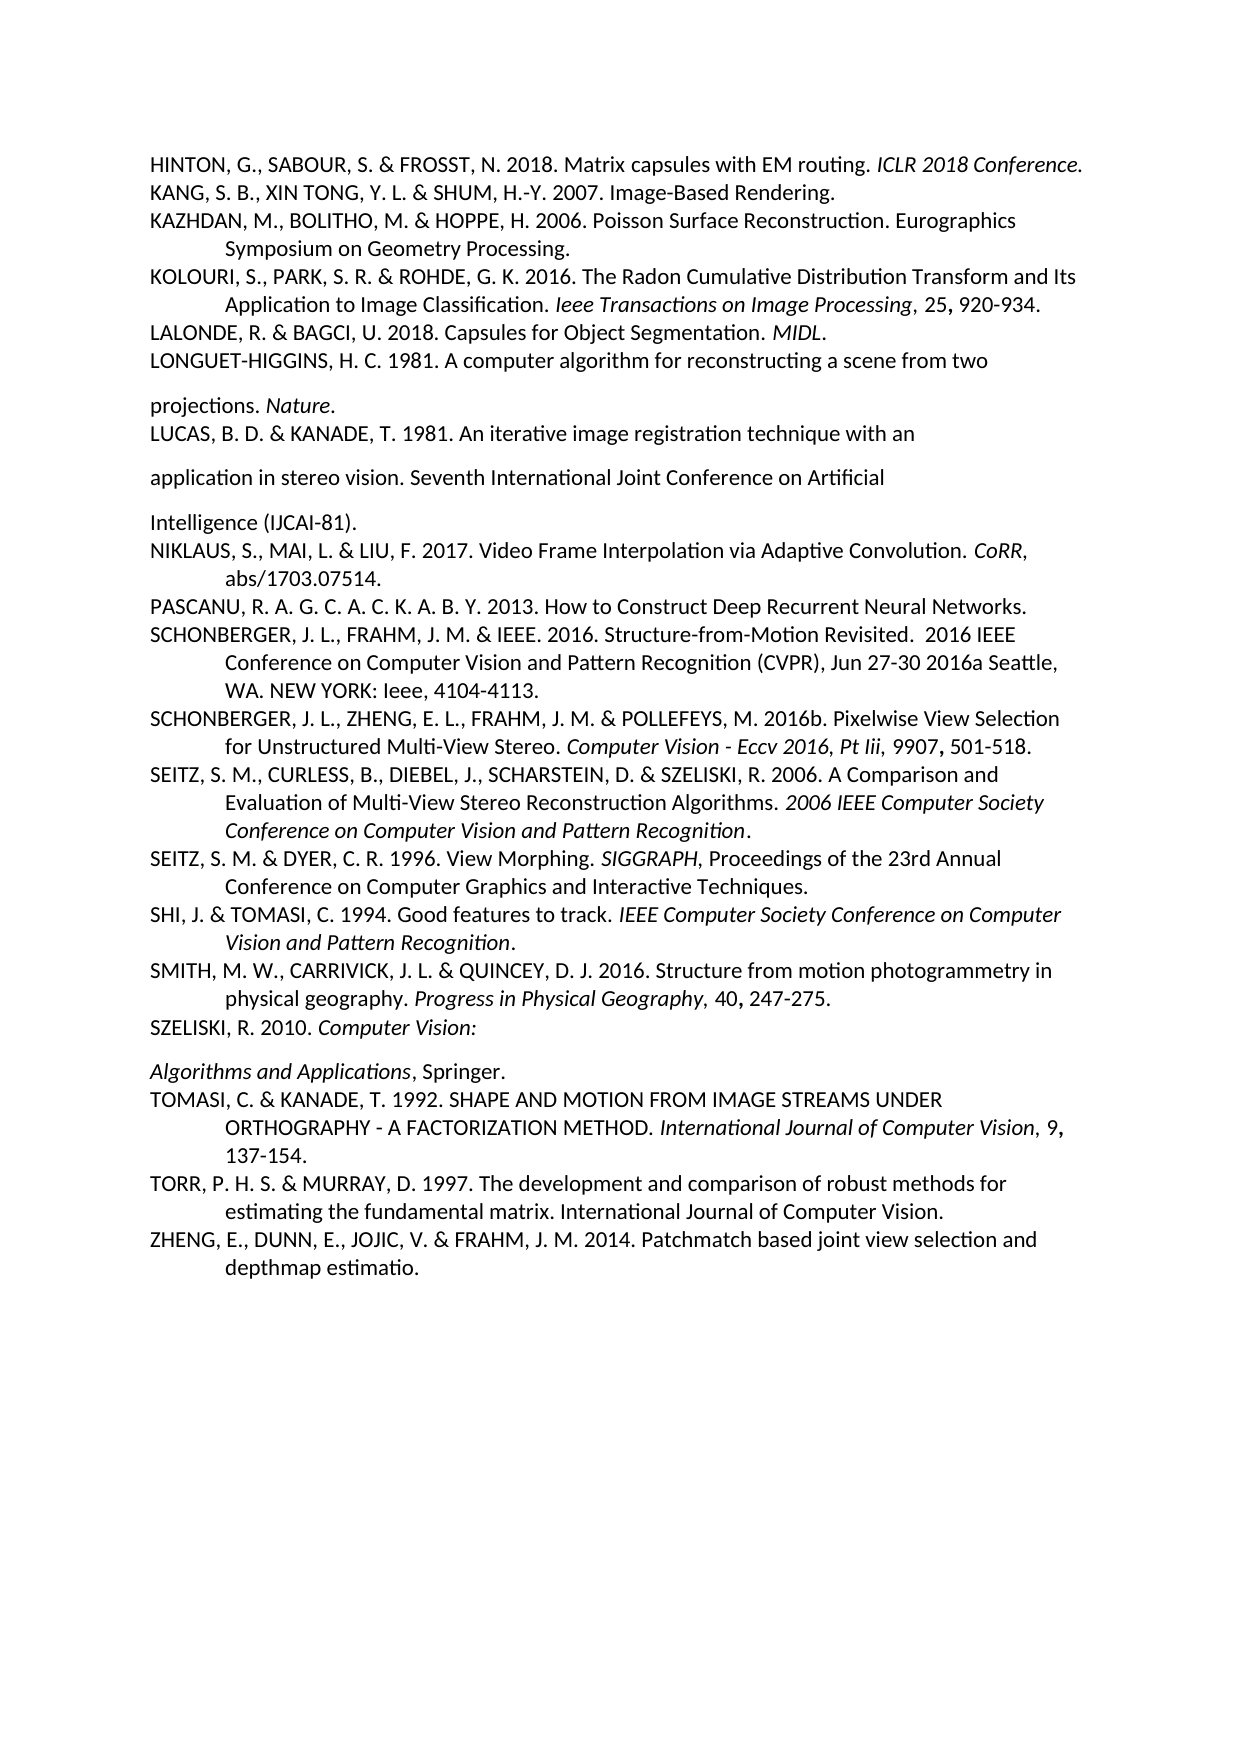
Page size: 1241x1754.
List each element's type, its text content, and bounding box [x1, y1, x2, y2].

text KOLOURI, S., PARK, S. R. & ROHDE, G. K. 2016. The Radon Cumulative Distribution Transform and Its Application to Image Classification. Ieee Transactions on Image Processing, 25, 920-934. [150, 262, 1090, 318]
text SCHONBERGER, J. L., FRAHM, J. M. & IEEE. 2016. Structure-from-Motion Revisited. 2016 IEEE Conference on Computer Vision and Pattern Recognition (CVPR), Jun 27-30 2016a Seattle, WA. NEW YORK: Ieee, 4104-4113. [150, 620, 1090, 704]
text SEITZ, S. M., CURLESS, B., DIEBEL, J., SCHARSTEIN, D. & SZELISKI, R. 2006. A Comparison and Evaluation of Multi-View Stereo Reconstruction Algorithms. 2006 IEEE Computer Society Conference on Computer Vision and Pattern Recognition. [150, 760, 1090, 844]
text Algorithms and Applications, Springer. [150, 1057, 1090, 1085]
text Intelligence (IJCAI-81). [150, 508, 1090, 536]
text ZHENG, E., DUNN, E., JOJIC, V. & FRAHM, J. M. 2014. Patchmatch based joint view selection and depthmap estimatio. [150, 1225, 1090, 1281]
text TORR, P. H. S. & MURRAY, D. 1997. The development and comparison of robust methods for estimating the fundamental matrix. International Journal of Computer Vision. [150, 1169, 1090, 1225]
text LONGUET-HIGGINS, H. C. 1981. A computer algorithm for reconstructing a scene from two [150, 346, 1090, 374]
text TOMASI, C. & KANADE, T. 1992. SHAPE AND MOTION FROM IMAGE STREAMS UNDER ORTHOGRAPHY - A FACTORIZATION METHOD. International Journal of Computer Vision, 9, 137-154. [150, 1085, 1090, 1169]
text projections. Nature. [150, 391, 1090, 419]
text HINTON, G., SABOUR, S. & FROSST, N. 2018. Matrix capsules with EM routing. ICLR 2018 Conference. [150, 150, 1090, 178]
text NIKLAUS, S., MAI, L. & LIU, F. 2017. Video Frame Interpolation via Adaptive Convolution. CoRR, abs/1703.07514. [150, 536, 1090, 592]
text SMITH, M. W., CARRIVICK, J. L. & QUINCEY, D. J. 2016. Structure from motion photogrammetry in physical geography. Progress in Physical Geography, 40, 247-275. [150, 957, 1090, 1013]
text KANG, S. B., XIN TONG, Y. L. & SHUM, H.-Y. 2007. Image-Based Rendering. [150, 178, 1090, 206]
text KAZHDAN, M., BOLITHO, M. & HOPPE, H. 2006. Poisson Surface Reconstruction. Eurographics Symposium on Geometry Processing. [150, 206, 1090, 262]
text PASCANU, R. A. G. C. A. C. K. A. B. Y. 2013. How to Construct Deep Recurrent Neural Networks. [150, 592, 1090, 620]
text SCHONBERGER, J. L., ZHENG, E. L., FRAHM, J. M. & POLLEFEYS, M. 2016b. Pixelwise View Selection for Unstructured Multi-View Stereo. Computer Vision - Eccv 2016, Pt Iii, 9907, 501-518. [150, 704, 1090, 760]
text SEITZ, S. M. & DYER, C. R. 1996. View Morphing. SIGGRAPH, Proceedings of the 23rd Annual Conference on Computer Graphics and Interactive Techniques. [150, 844, 1090, 901]
text SHI, J. & TOMASI, C. 1994. Good features to track. IEEE Computer Society Conference on Computer Vision and Pattern Recognition. [150, 901, 1090, 957]
text LUCAS, B. D. & KANADE, T. 1981. An iterative image registration technique with an [150, 419, 1090, 447]
text SZELISKI, R. 2010. Computer Vision: [150, 1013, 1090, 1041]
text application in stereo vision. Seventh International Joint Conference on Artificial [150, 463, 1090, 492]
text LALONDE, R. & BAGCI, U. 2018. Capsules for Object Segmentation. MIDL. [150, 318, 1090, 346]
